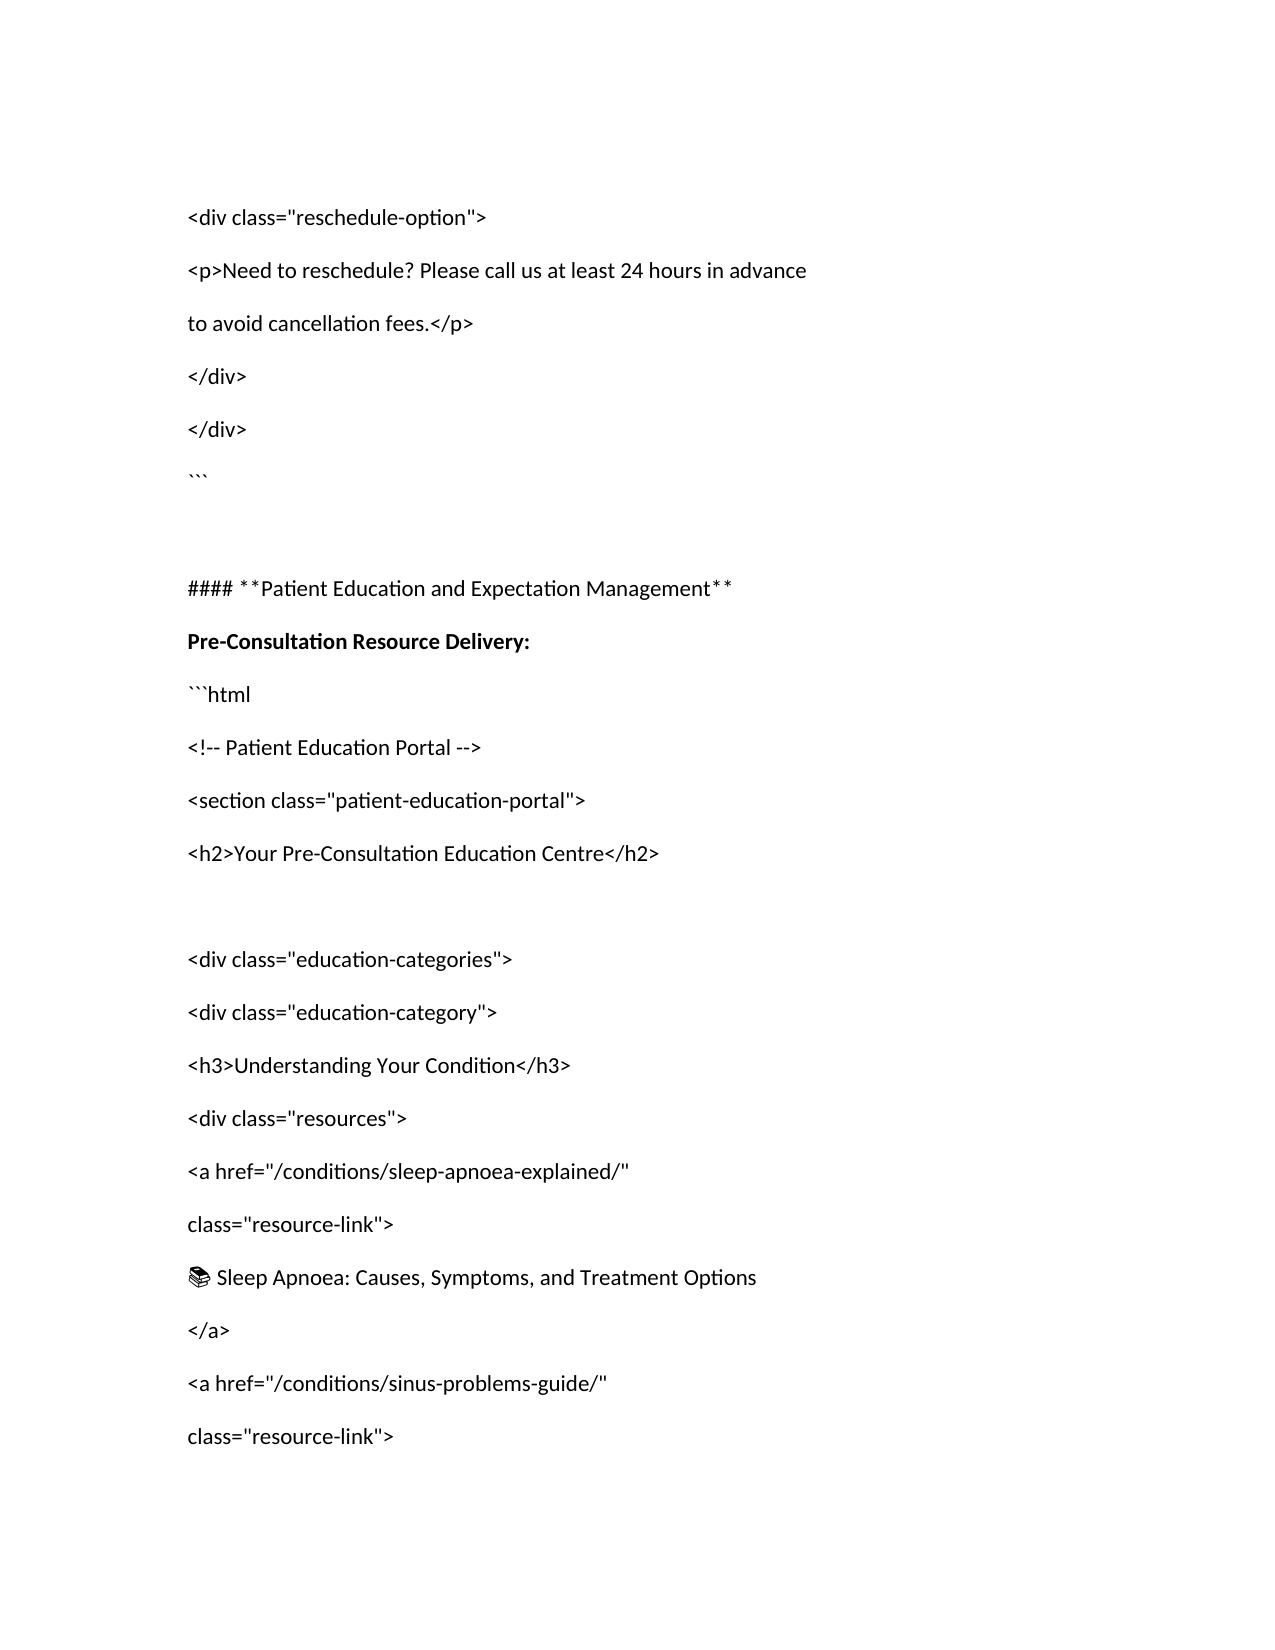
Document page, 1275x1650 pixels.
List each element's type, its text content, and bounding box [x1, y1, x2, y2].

text <div class="resources"> [187, 1104, 1087, 1132]
text </div> [187, 362, 1087, 390]
text <a href="/conditions/sinus-problems-guide/" [187, 1369, 1087, 1397]
text <h2>Your Pre-Consultation Education Centre</h2> [187, 839, 1087, 867]
text <p>Need to reschedule? Please call us at least 24 hours in advance [187, 256, 1087, 284]
text class="resource-link"> [187, 1422, 1087, 1451]
text Pre-Consultation Resource Delivery: [187, 627, 1087, 655]
text <div class="reschedule-option"> [187, 203, 1087, 231]
text <!-- Patient Education Portal --> [187, 733, 1087, 761]
text <div class="education-categories"> [187, 945, 1087, 973]
text <section class="patient-education-portal"> [187, 786, 1087, 814]
text #### **Patient Education and Expectation Management** [187, 574, 1087, 602]
text <a href="/conditions/sleep-apnoea-explained/" [187, 1157, 1087, 1185]
text <h3>Understanding Your Condition</h3> [187, 1051, 1087, 1079]
text to avoid cancellation fees.</p> [187, 309, 1087, 337]
text ``` [187, 468, 1087, 496]
text </div> [187, 415, 1087, 443]
text ```html [187, 680, 1087, 708]
text <div class="education-category"> [187, 998, 1087, 1026]
text </a> [187, 1316, 1087, 1344]
text 📚 Sleep Apnoea: Causes, Symptoms, and Treatment Options [187, 1263, 1087, 1291]
text class="resource-link"> [187, 1210, 1087, 1238]
